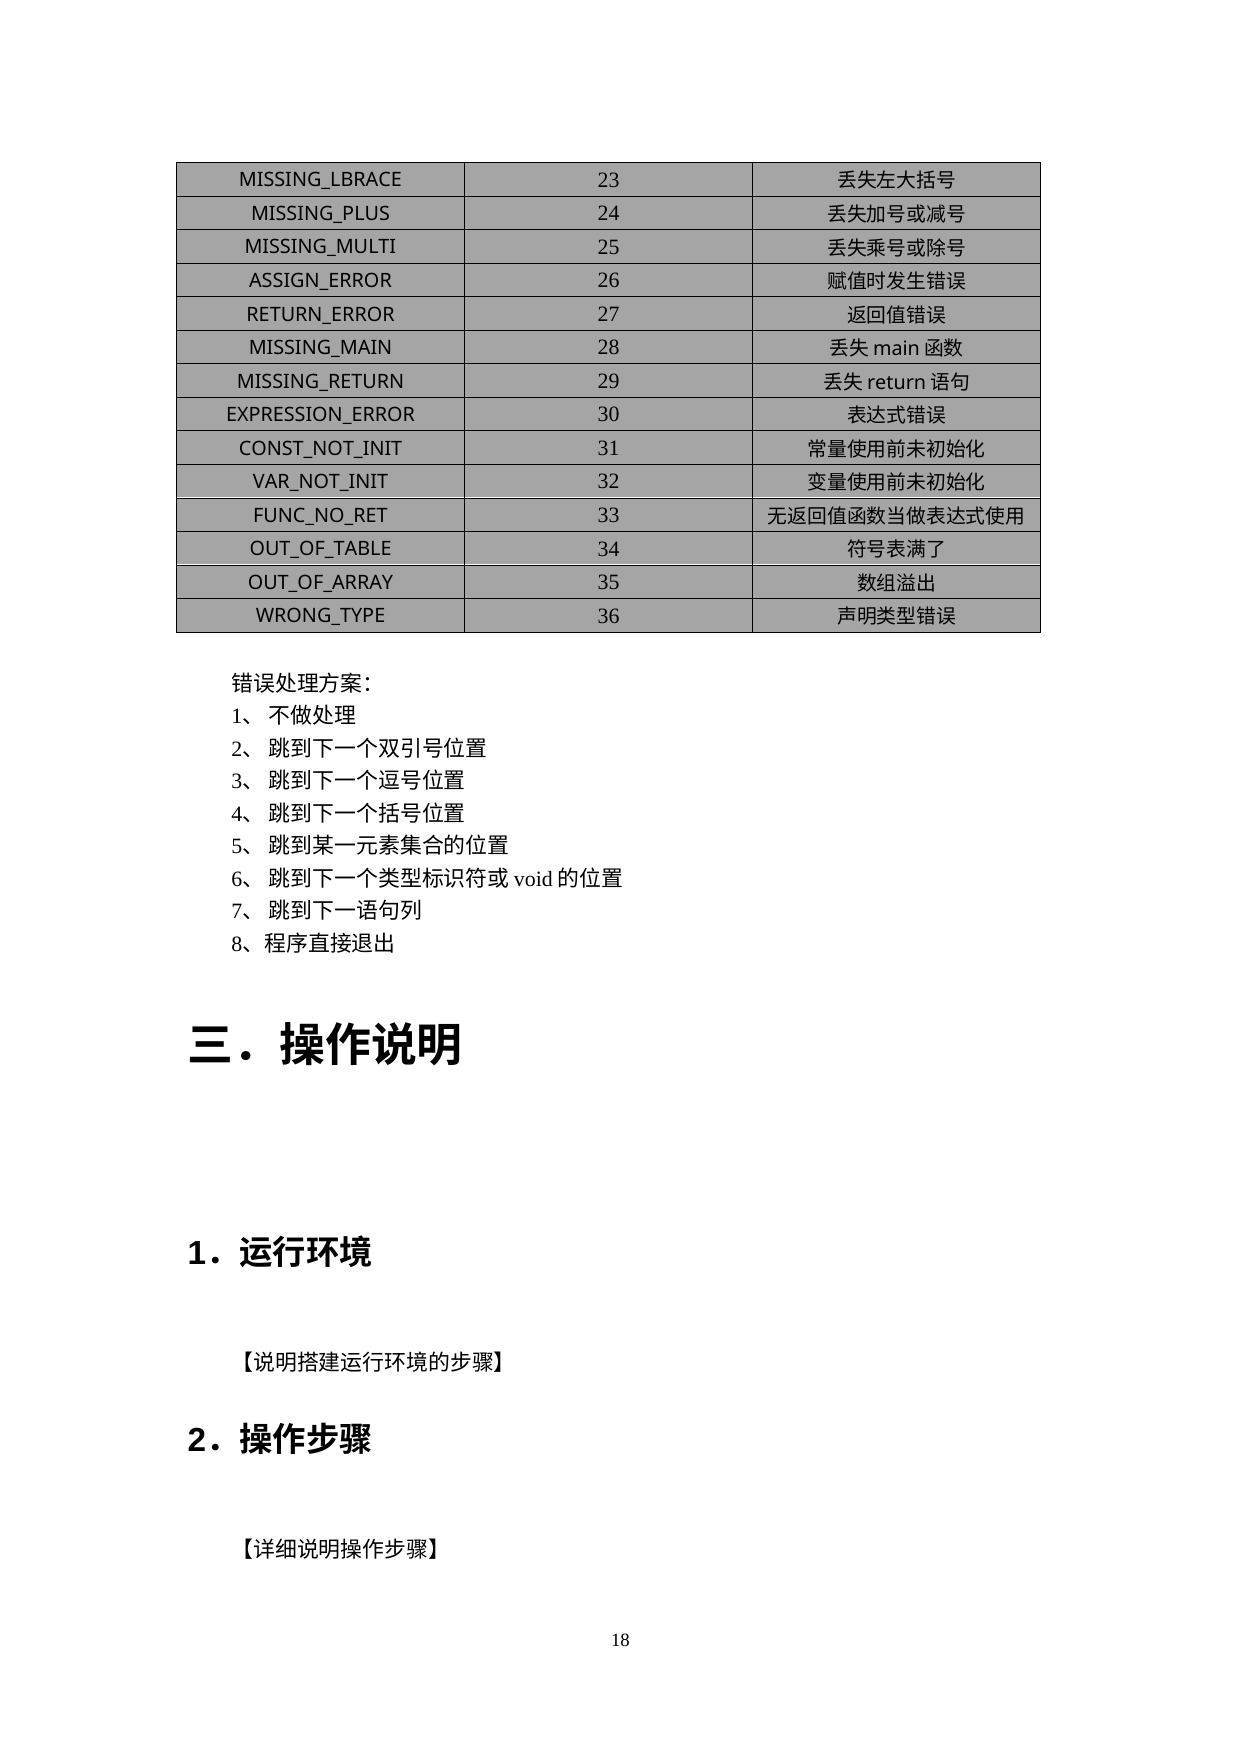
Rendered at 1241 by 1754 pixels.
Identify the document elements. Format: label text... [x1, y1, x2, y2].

table_cell 丢失左大括号 [753, 163, 1040, 196]
table_cell 声明类型错误 [753, 599, 1040, 632]
table_cell 丢失乘号或除号 [753, 230, 1040, 263]
list 跳到下一个双引号位置 [231, 730, 1053, 763]
list 跳到下一个逗号位置 [231, 763, 1053, 795]
table_cell 无返回值函数当做表达式使用 [753, 499, 1040, 531]
table_cell OUT_OF_ARRAY [177, 566, 464, 598]
table_cell MISSING_MAIN [177, 331, 464, 363]
table_cell 29 [465, 364, 752, 397]
table_cell MISSING_MULTI [177, 230, 464, 263]
table_cell MISSING_PLUS [177, 197, 464, 229]
table_cell 28 [465, 331, 752, 363]
table_cell 26 [465, 264, 752, 296]
table_cell 返回值错误 [753, 297, 1040, 330]
table_cell 25 [465, 230, 752, 263]
table_cell 丢失return语句 [753, 364, 1040, 397]
list 跳到某一元素集合的位置 [231, 828, 1053, 860]
table_cell RETURN_ERROR [177, 297, 464, 330]
list 跳到下一语句列 [231, 893, 1053, 925]
table_cell MISSING_LBRACE [177, 163, 464, 196]
text 错误处理方案： [187, 665, 1053, 698]
table_cell VAR_NOT_INIT [177, 465, 464, 497]
table_cell 33 [465, 499, 752, 531]
table_cell 数组溢出 [753, 566, 1040, 598]
text 8、程序直接退出 [187, 925, 1053, 958]
table_cell MISSING_RETURN [177, 364, 464, 397]
list 跳到下一个括号位置 [231, 795, 1053, 828]
table_cell 符号表满了 [753, 532, 1040, 564]
table_cell 24 [465, 197, 752, 229]
table_cell 32 [465, 465, 752, 497]
table_cell WRONG_TYPE [177, 599, 464, 632]
table_cell 30 [465, 398, 752, 430]
table_cell 赋值时发生错误 [753, 264, 1040, 296]
table_cell ASSIGN_ERROR [177, 264, 464, 296]
table_cell 31 [465, 431, 752, 464]
table_cell 35 [465, 566, 752, 598]
text 【说明搭建运行环境的步骤】 [187, 1345, 1053, 1377]
text 【详细说明操作步骤】 [187, 1532, 1053, 1564]
list 跳到下一个类型标识符或void的位置 [231, 860, 1053, 893]
table_cell 丢失加号或减号 [753, 197, 1040, 229]
table_cell 丢失main函数 [753, 331, 1040, 363]
table_cell 34 [465, 532, 752, 564]
table_cell CONST_NOT_INIT [177, 431, 464, 464]
table_cell 变量使用前未初始化 [753, 465, 1040, 497]
table_cell EXPRESSION_ERROR [177, 398, 464, 430]
table_cell OUT_OF_TABLE [177, 532, 464, 564]
list 不做处理 [231, 698, 1053, 730]
table_cell 常量使用前未初始化 [753, 431, 1040, 464]
table_cell 27 [465, 297, 752, 330]
table_cell 36 [465, 599, 752, 632]
table_cell 23 [465, 163, 752, 196]
table_cell FUNC_NO_RET [177, 499, 464, 531]
table_cell 表达式错误 [753, 398, 1040, 430]
subtitle 三．操作说明 [187, 993, 1053, 1091]
subtitle 2．操作步骤 [187, 1404, 1053, 1469]
subtitle 1．运行环境 [187, 1218, 1053, 1283]
